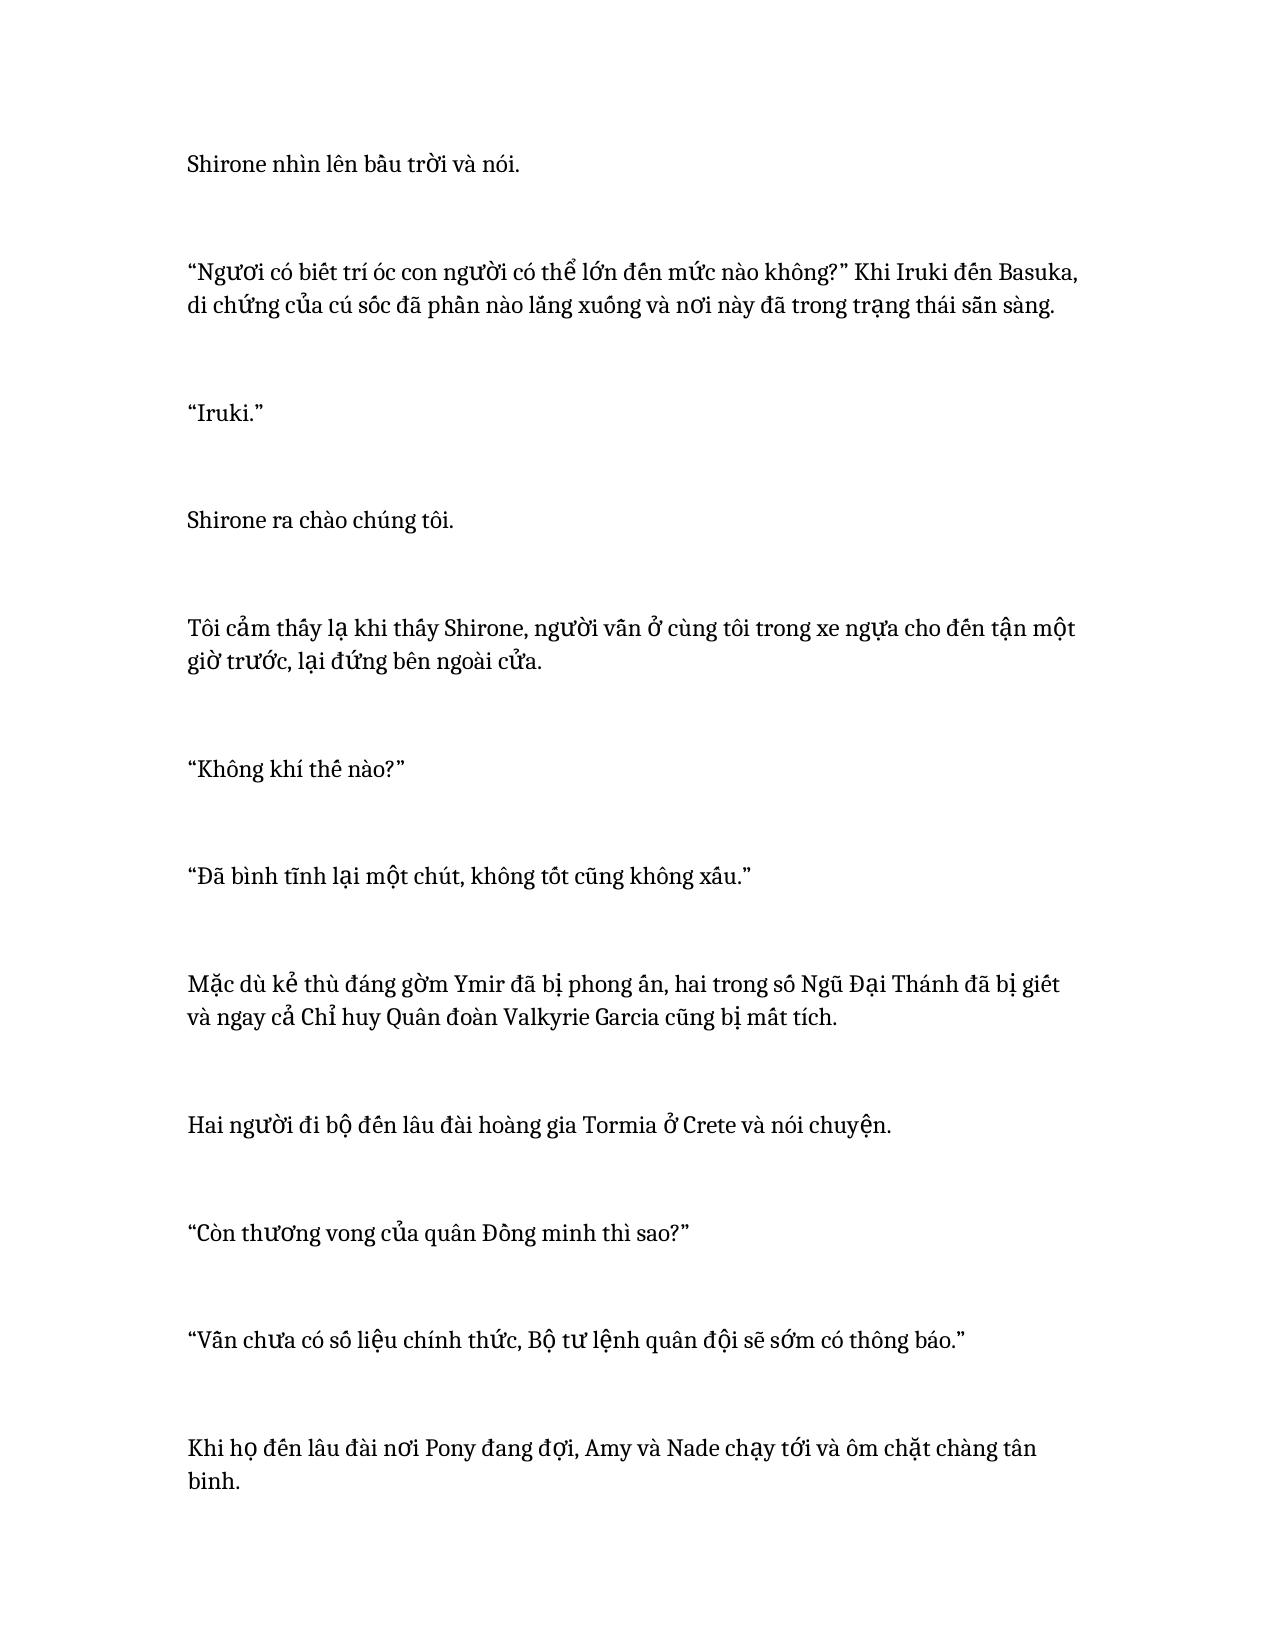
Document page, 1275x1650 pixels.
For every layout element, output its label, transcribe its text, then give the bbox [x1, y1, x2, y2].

text “Không khí thế nào?” [187, 754, 1087, 783]
text “Đã bình tĩnh lại một chút, không tốt cũng không xấu.” [187, 862, 1087, 891]
text “Ngươi có biết trí óc con người có thể lớn đến mức nào không?” Khi Iruki đến Basuka, di chứng của cú sốc đã phần nào lắng xuống và nơi này đã trong trạng thái sẵn sàng. [187, 258, 1087, 319]
text Shirone nhìn lên bầu trời và nói. [187, 150, 1087, 179]
text Mặc dù kẻ thù đáng gờm Ymir đã bị phong ấn, hai trong số Ngũ Đại Thánh đã bị giết và ngay cả Chỉ huy Quân đoàn Valkyrie Garcia cũng bị mất tích. [187, 970, 1087, 1032]
text Shirone ra chào chúng tôi. [187, 506, 1087, 535]
text Khi họ đến lâu đài nơi Pony đang đợi, Amy và Nade chạy tới và ôm chặt chàng tân binh. [187, 1434, 1087, 1496]
text “Vẫn chưa có số liệu chính thức, Bộ tư lệnh quân đội sẽ sớm có thông báo.” [187, 1326, 1087, 1355]
text “Iruki.” [187, 398, 1087, 427]
text Hai người đi bộ đến lâu đài hoàng gia Tormia ở Crete và nói chuyện. [187, 1111, 1087, 1139]
text “Còn thương vong của quân Đồng minh thì sao?” [187, 1218, 1087, 1247]
text Tôi cảm thấy lạ khi thấy Shirone, người vẫn ở cùng tôi trong xe ngựa cho đến tận một giờ trước, lại đứng bên ngoài cửa. [187, 614, 1087, 676]
